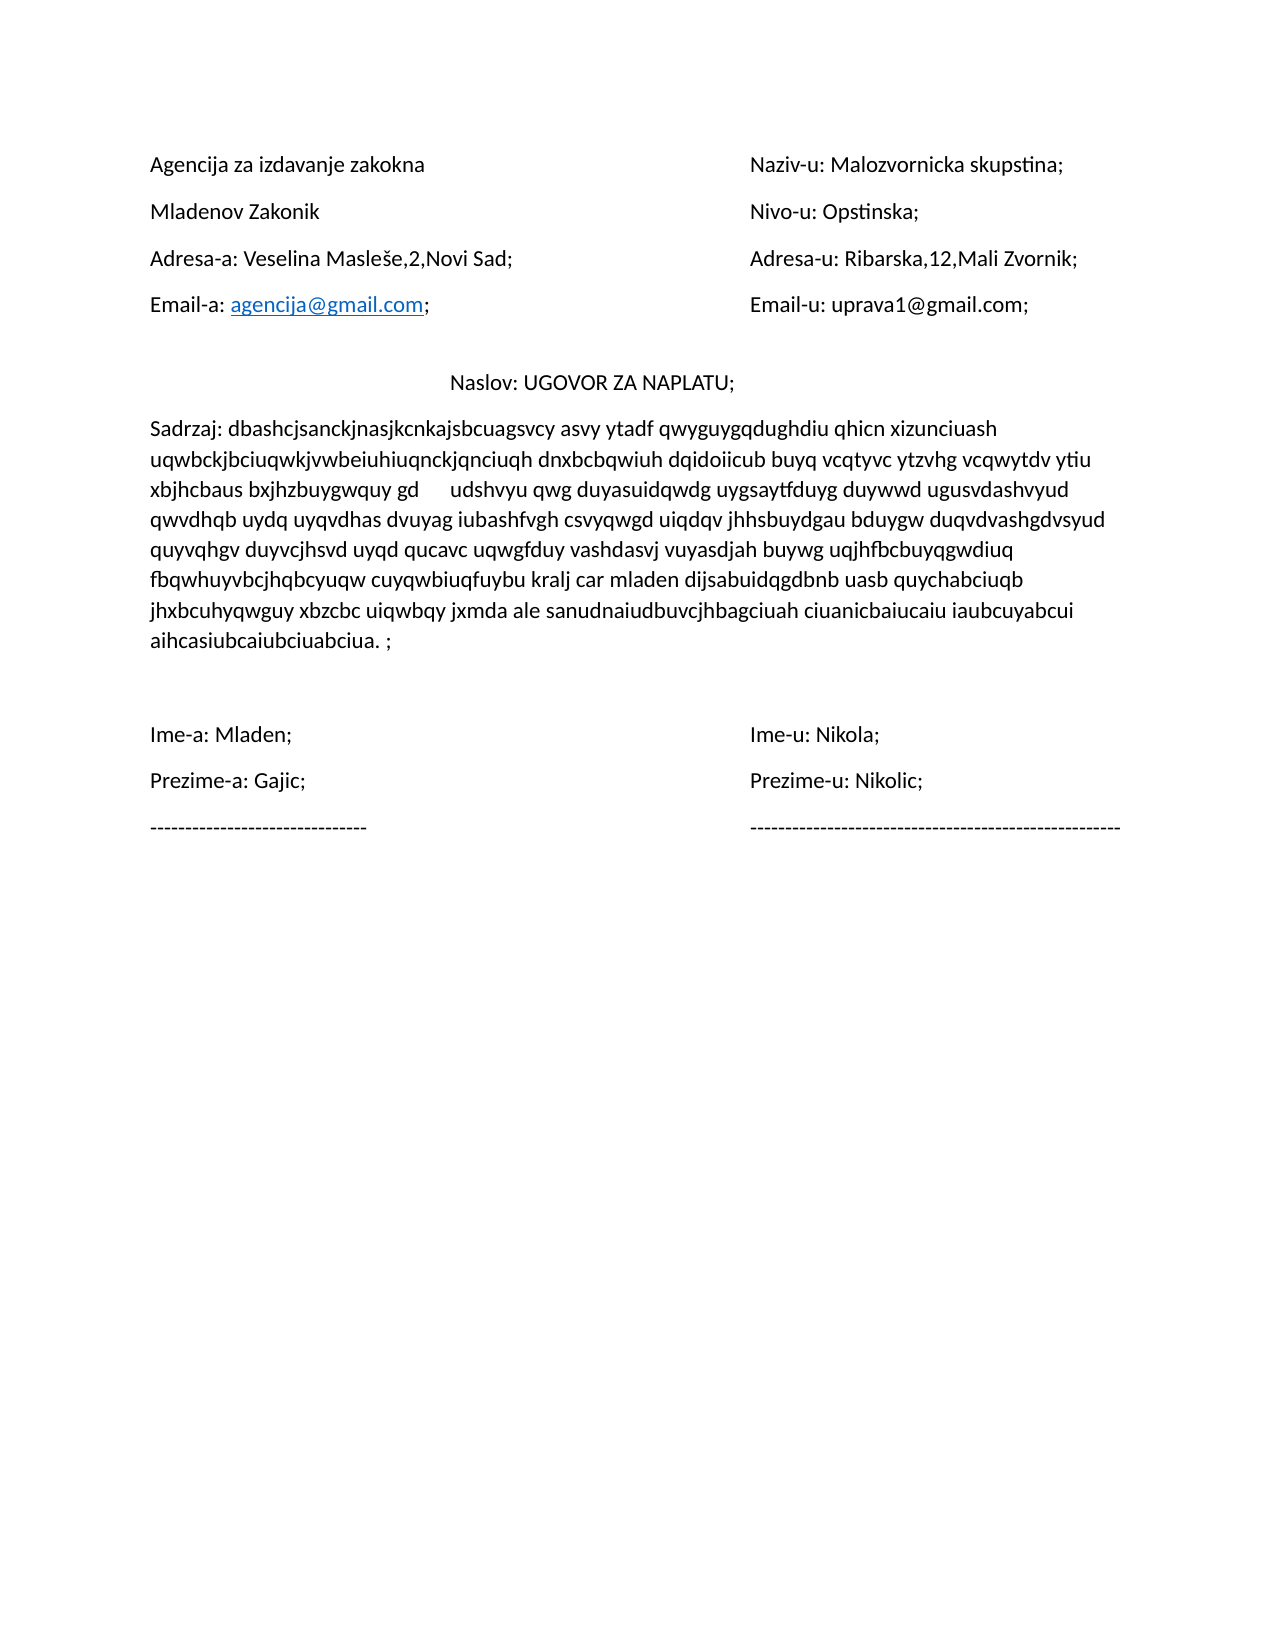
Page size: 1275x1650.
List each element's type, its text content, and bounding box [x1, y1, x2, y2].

text Naslov: UGOVOR ZA NAPLATU; [450, 368, 1125, 396]
text Email-a: agencija@gmail.com; Email-u: uprava1@gmail.com; [150, 291, 1125, 349]
text Mladenov Zakonik Nivo-u: Opstinska; [150, 197, 1125, 225]
text Ime-a: Mladen; Ime-u: Nikola; [150, 720, 1125, 748]
text Sadrzaj: dbashcjsanckjnasjkcnkajsbcuagsvcy asvy ytadf qwyguygqdughdiu qhicn xizunciuash uqwbckjbciuqwkjvwbeiuhiuqnckjqnciuqh dnxbcbqwiuh dqidoiicub buyq vcqtyvc ytzvhg vcqwytdv ytiu xbjhcbaus bxjhzbuygwquy gd udshvyu qwg duyasuidqwdg uygsaytfduyg duywwd ugusvdashvyud qwvdhqb uydq uyqvdhas dvuyag iubashfvgh csvyqwgd uiqdqv jhhsbuydgau bduygw duqvdvashgdvsyud quyvqhgv duyvcjhsvd uyqd qucavc uqwgfduy vashdasvj vuyasdjah buywg uqjhfbcbuyqgwdiuq fbqwhuyvbcjhqbcyuqw cuyqwbiuqfuybu kralj car mladen dijsabuidqgdbnb uasb quychabciuqb jhxbcuhyqwguy xbzcbc uiqwbqy jxmda ale sanudnaiudbuvcjhbagciuah ciuanicbaiucaiu iaubcuyabcui aihcasiubcaiubciuabciua. ; [150, 414, 1125, 654]
text ------------------------------- ----------------------------------------------------- [150, 813, 1125, 842]
text Agencija za izdavanje zakokna Naziv-u: Malozvornicka skupstina; [150, 150, 1125, 178]
text Prezime-a: Gajic; Prezime-u: Nikolic; [150, 767, 1125, 795]
text Adresa-a: Veselina Masleše,2,Novi Sad; Adresa-u: Ribarska,12,Mali Zvornik; [150, 244, 1125, 272]
